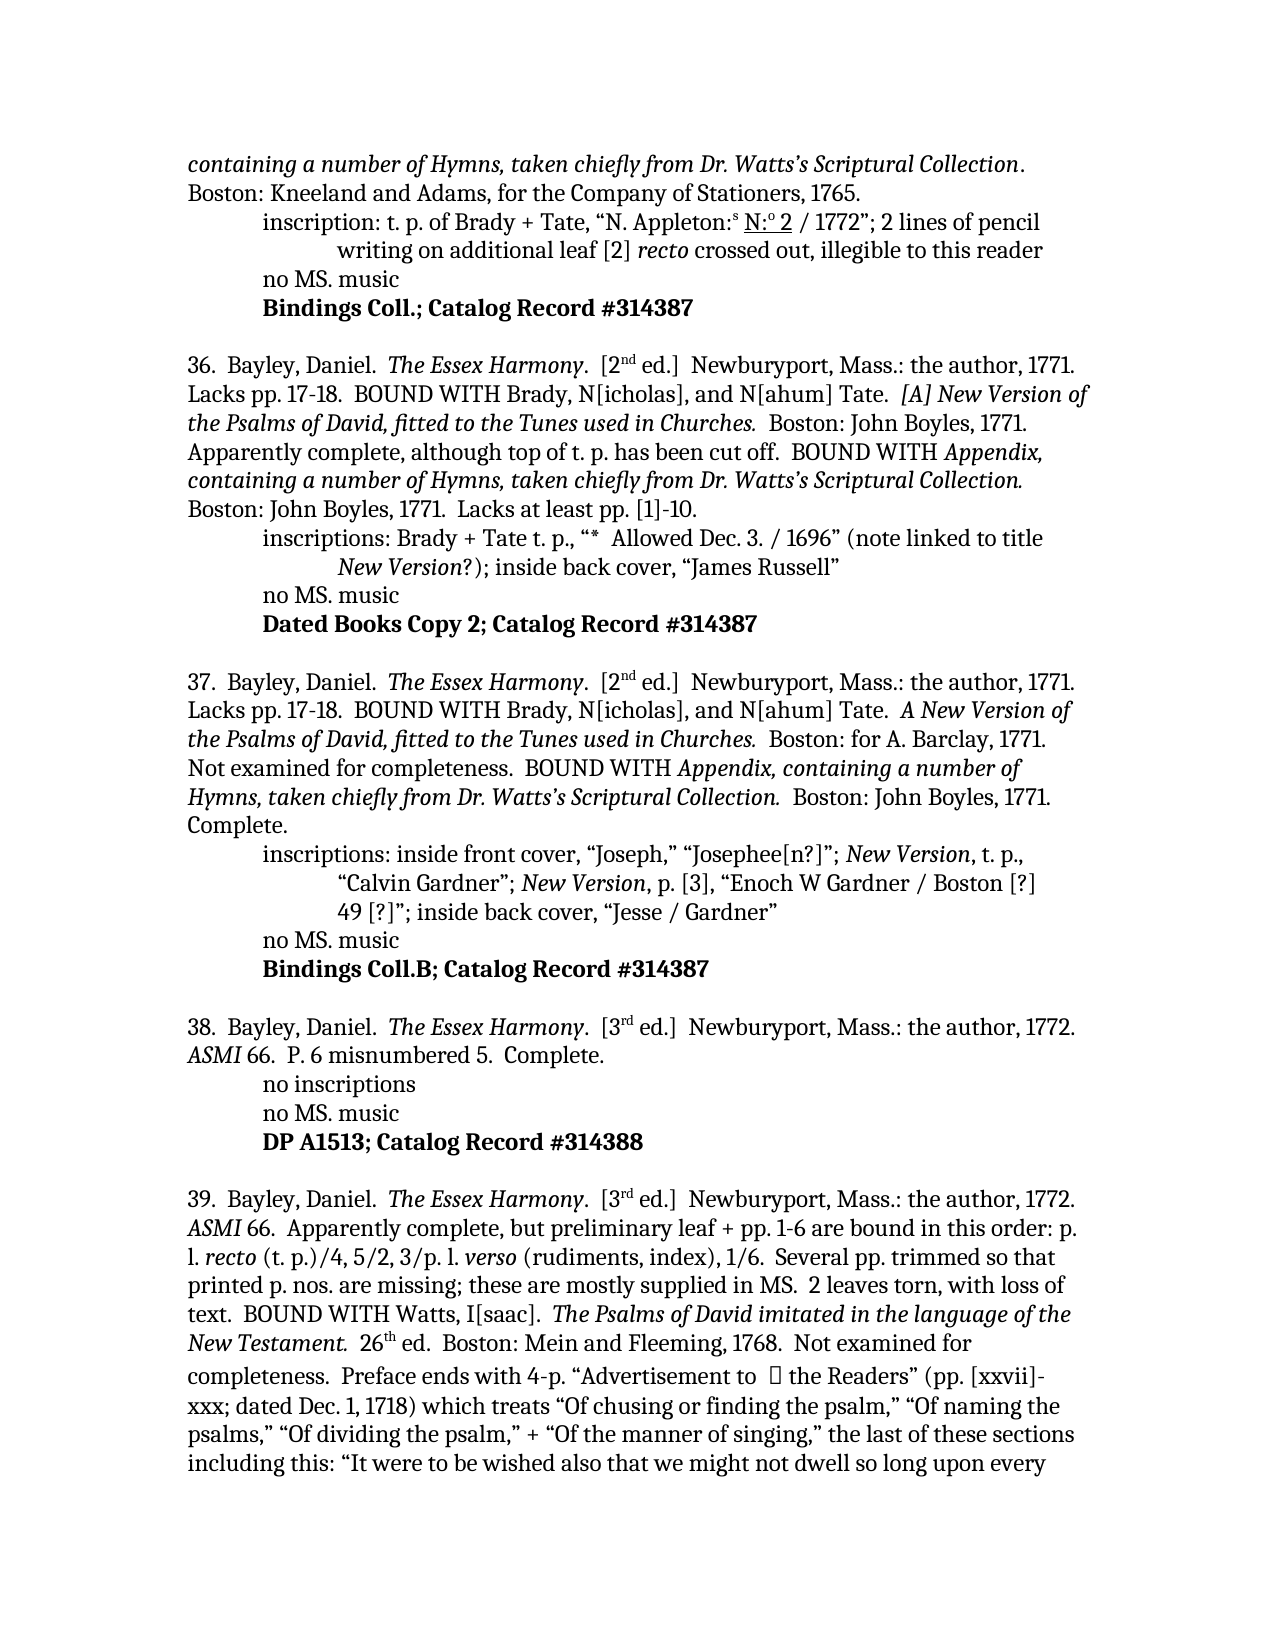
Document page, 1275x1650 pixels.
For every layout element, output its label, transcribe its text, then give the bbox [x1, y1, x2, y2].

text Bindings Coll.B; Catalog Record #314387 [187, 955, 1087, 984]
text 37. Bayley, Daniel. The Essex Harmony. [2nd ed.] Newburyport, Mass.: the author, 1771. Lacks pp. 17-18. BOUND WITH Brady, N[icholas], and N[ahum] Tate. A New Version of the Psalms of David, fitted to the Tunes used in Churches. Boston: for A. Barclay, 1771. Not examined for completeness. BOUND WITH Appendix, containing a number of Hymns, taken chiefly from Dr. Watts’s Scriptural Collection. Boston: John Boyles, 1771. Complete. [187, 667, 1087, 840]
text no MS. music [187, 1099, 1087, 1127]
text inscription: t. p. of Brady + Tate, “N. Appleton:s N:o 2 / 1772”; 2 lines of pencil [187, 207, 1087, 236]
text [187, 150, 1087, 207]
text 36. Bayley, Daniel. The Essex Harmony. [2nd ed.] Newburyport, Mass.: the author, 1771. Lacks pp. 17-18. BOUND WITH Brady, N[icholas], and N[ahum] Tate. [A] New Version of the Psalms of David, fitted to the Tunes used in Churches. Boston: John Boyles, 1771. Apparently complete, although top of t. p. has been cut off. BOUND WITH Appendix, containing a number of Hymns, taken chiefly from Dr. Watts’s Scriptural Collection. Boston: John Boyles, 1771. Lacks at least pp. [1]-10. [187, 351, 1087, 524]
text inscriptions: inside front cover, “Joseph,” “Josephee[n?]”; New Version, t. p., [187, 840, 1087, 869]
text Dated Books Copy 2; Catalog Record #314387 [187, 610, 1087, 639]
text no MS. music [187, 265, 1087, 294]
text writing on additional leaf [2] recto crossed out, illegible to this reader [187, 236, 1087, 265]
text inscriptions: Brady + Tate t. p., “* Allowed Dec. 3. / 1696” (note linked to title [187, 524, 1087, 552]
text New Version?); inside back cover, “James Russell” [187, 552, 1087, 581]
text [187, 1185, 1087, 1478]
text 38. Bayley, Daniel. The Essex Harmony. [3rd ed.] Newburyport, Mass.: the author, 1772. ASMI 66. P. 6 misnumbered 5. Complete. [187, 1012, 1087, 1070]
text no inscriptions [187, 1070, 1087, 1099]
text 49 [?]”; inside back cover, “Jesse / Gardner” [187, 897, 1087, 926]
text no MS. music [187, 926, 1087, 955]
text “Calvin Gardner”; New Version, p. [3], “Enoch W Gardner / Boston [?] [187, 869, 1087, 897]
text no MS. music [187, 581, 1087, 610]
text Bindings Coll.; Catalog Record #314387 [187, 294, 1087, 322]
text DP A1513; Catalog Record #314388 [187, 1127, 1087, 1156]
